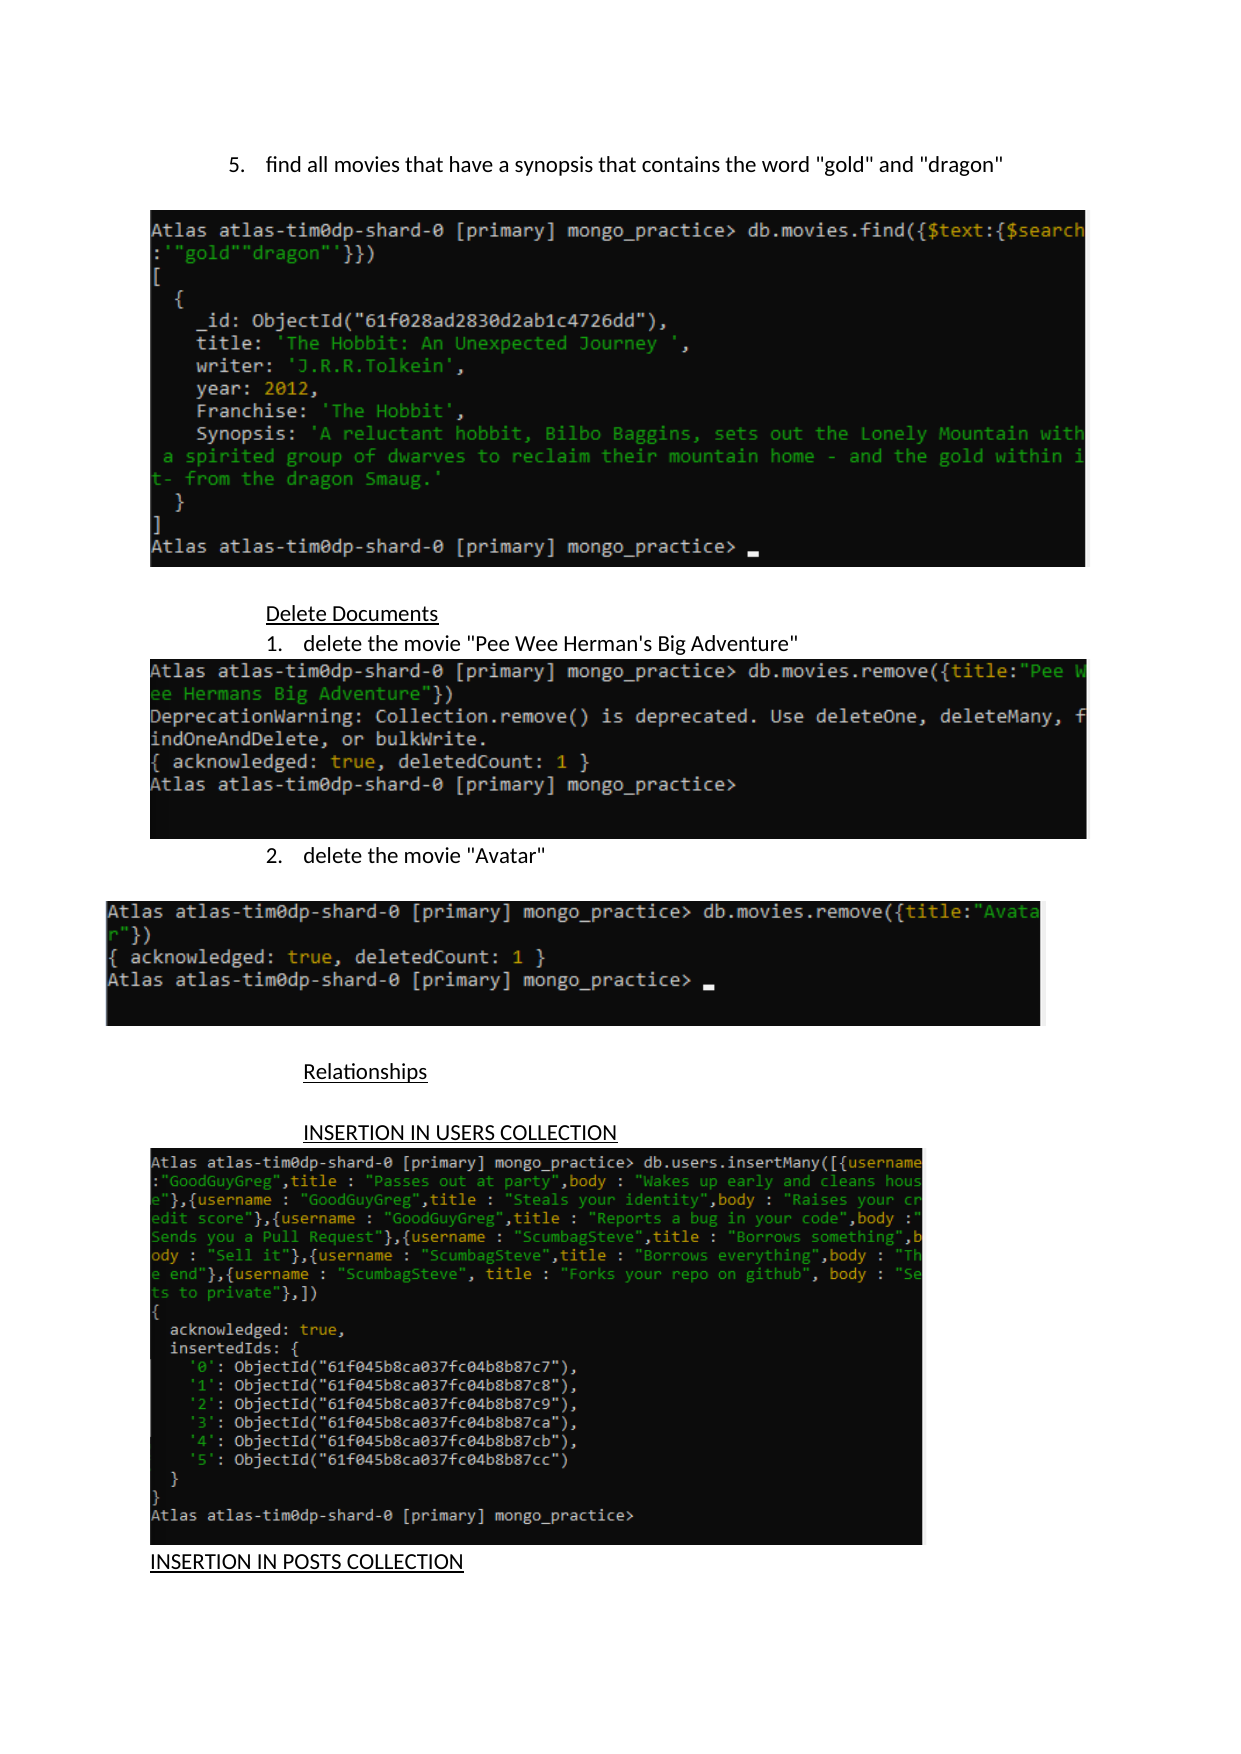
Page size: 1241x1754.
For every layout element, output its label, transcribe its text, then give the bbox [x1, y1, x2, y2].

list Delete Documents [266, 599, 1090, 627]
list INSERTION IN USERS COLLECTION [303, 1118, 1090, 1146]
list Relationships [303, 1057, 1090, 1086]
list delete the movie "Avatar" [266, 841, 1090, 869]
picture [150, 1148, 927, 1545]
picture [105, 901, 1046, 1026]
picture [150, 210, 1091, 567]
list INSERTION IN POSTS COLLECTION [150, 1547, 1090, 1575]
picture [150, 659, 1091, 839]
list find all movies that have a synopsis that contains the word "gold" and "dragon" [228, 150, 1090, 178]
list delete the movie "Pee Wee Herman's Big Adventure" [266, 629, 1090, 657]
